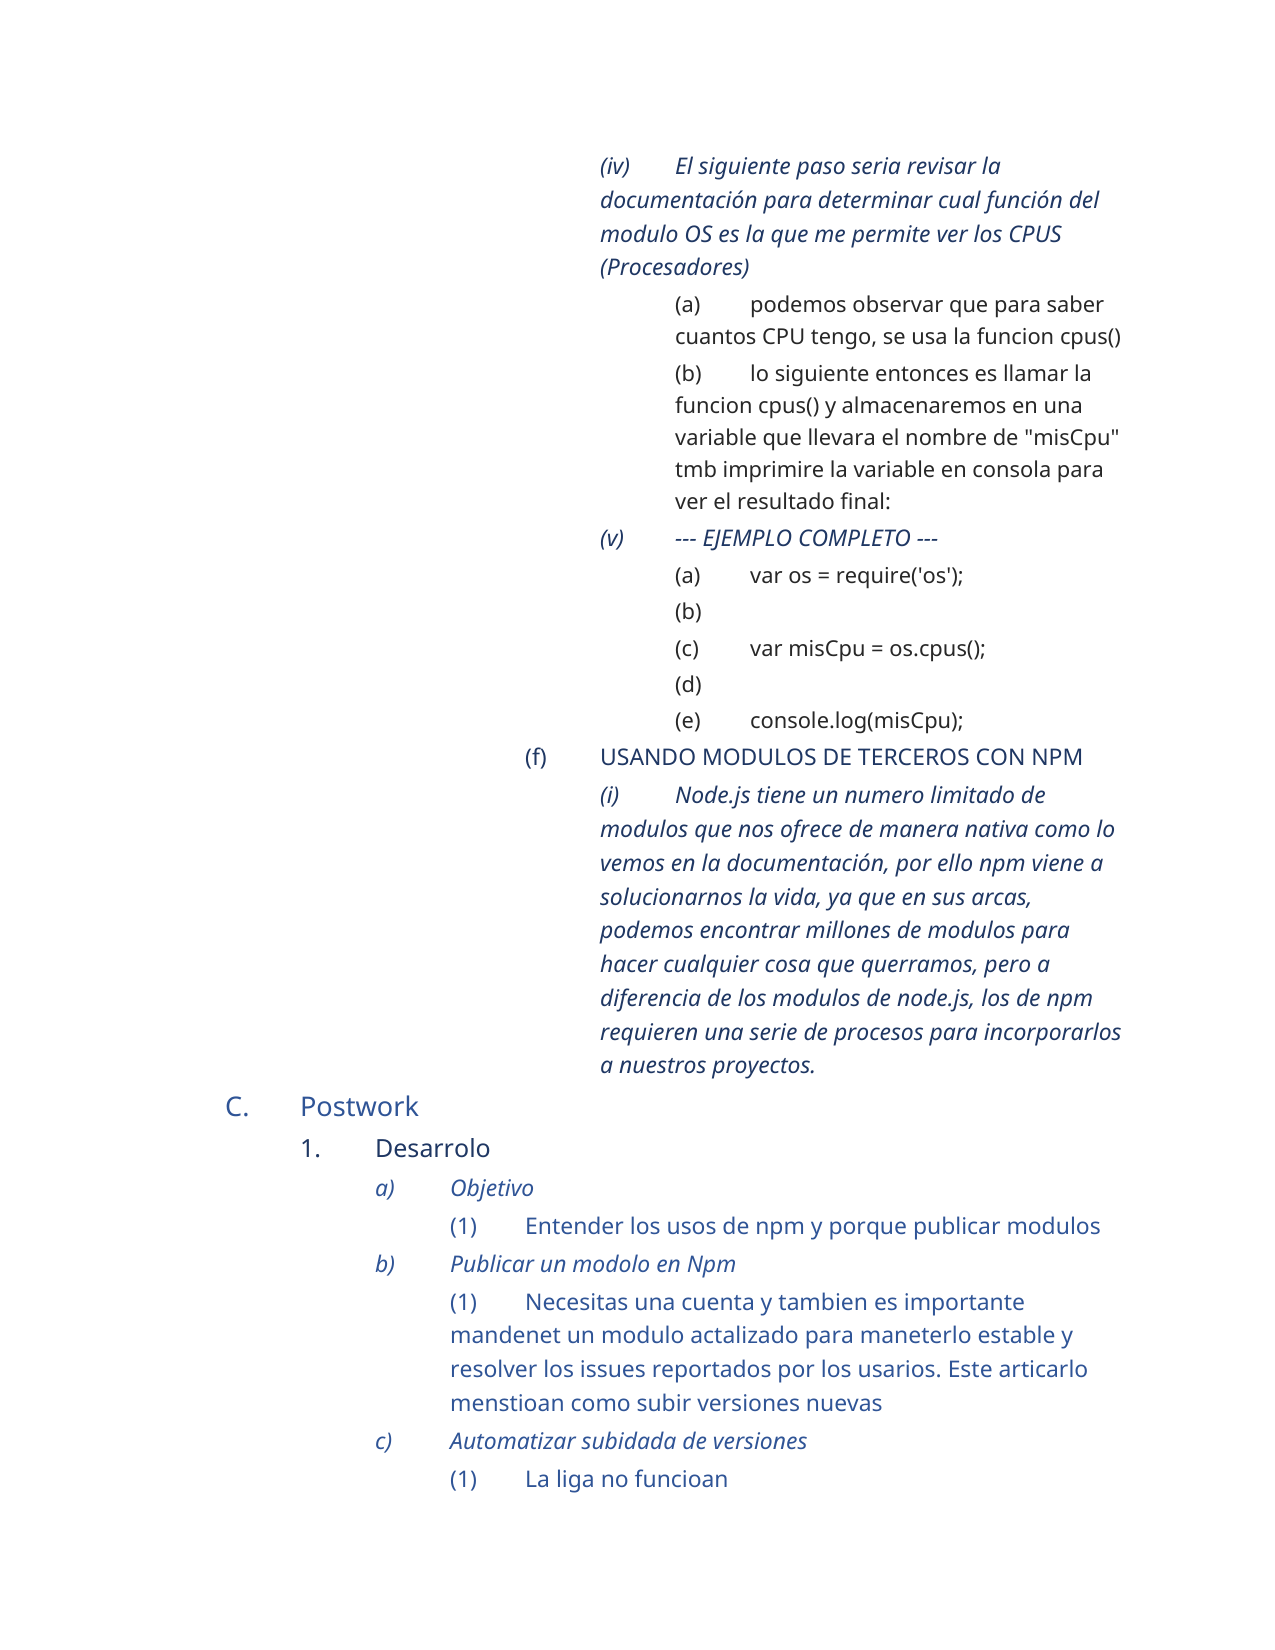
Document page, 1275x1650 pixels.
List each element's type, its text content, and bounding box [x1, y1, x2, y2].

subtitle USANDO MODULOS DE TERCEROS CON NPM [525, 741, 1125, 772]
subtitle Postwork [225, 1087, 1125, 1124]
subtitle --- EJEMPLO COMPLETO --- [600, 522, 1125, 553]
subtitle var misCpu = os.cpus(); [675, 632, 1125, 662]
subtitle Entender los usos de npm y porque publicar modulos [450, 1210, 1125, 1241]
subtitle var os = require('os'); [675, 560, 1125, 590]
subtitle Automatizar subidada de versiones [375, 1425, 1125, 1456]
subtitle podemos observar que para saber cuantos CPU tengo, se usa la funcion cpus() [675, 289, 1125, 351]
subtitle lo siguiente entonces es llamar la funcion cpus() y almacenaremos en una variable que llevara el nombre de "misCpu" tmb imprimire la variable en consola para ver el resultado final: [675, 357, 1125, 516]
subtitle La liga no funcioan [450, 1463, 1125, 1494]
subtitle Node.js tiene un numero limitado de modulos que nos ofrece de manera nativa como lo vemos en la documentación, por ello npm viene a solucionarnos la vida, ya que en sus arcas, podemos encontrar millones de modulos para hacer cualquier cosa que querramos, pero a diferencia de los modulos de node.js, los de npm requieren una serie de procesos para incorporarlos a nuestros proyectos. [600, 779, 1125, 1080]
subtitle Publicar un modolo en Npm [375, 1248, 1125, 1279]
subtitle Objetivo [375, 1172, 1125, 1203]
subtitle Necesitas una cuenta y tambien es importante mandenet un modulo actalizado para maneterlo estable y resolver los issues reportados por los usarios. Este articarlo menstioan como subir versiones nuevas [450, 1286, 1125, 1418]
subtitle Desarrolo [300, 1131, 1125, 1165]
subtitle console.log(misCpu); [675, 705, 1125, 735]
subtitle El siguiente paso seria revisar la documentación para determinar cual función del modulo OS es la que me permite ver los CPUS (Procesadores) [600, 150, 1125, 282]
